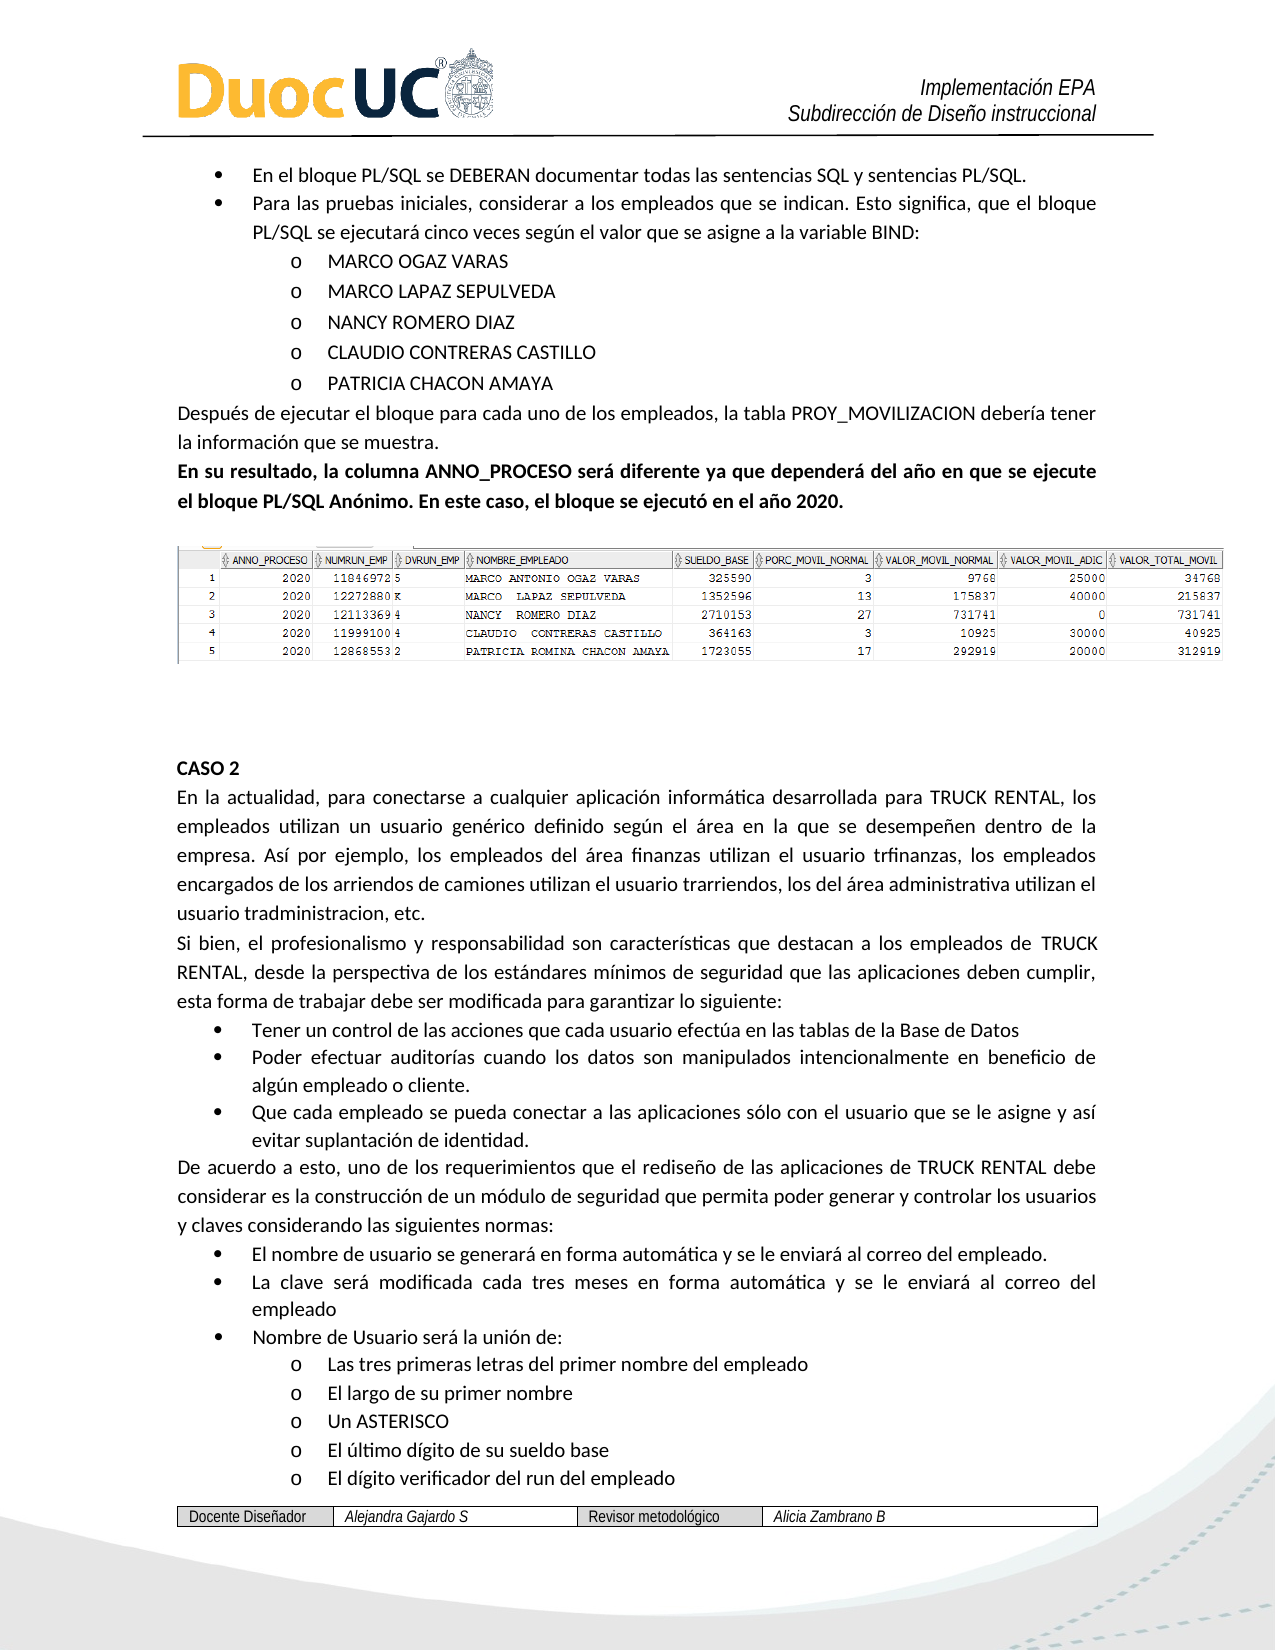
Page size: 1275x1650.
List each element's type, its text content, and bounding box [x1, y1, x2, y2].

text CASO 2 [177, 755, 1098, 780]
list CLAUDIO CONTRERAS CASTILLO [290, 339, 1098, 366]
list Nombre de Usuario será la unión de: [215, 1324, 1098, 1349]
list Tener un control de las acciones que cada usuario efectúa en las tablas de la Base de Datos [214, 1017, 1098, 1043]
list PATRICIA CHACON AMAYA [290, 370, 1098, 396]
text Después de ejecutar el bloque para cada uno de los empleados, la tabla PROY_MOVILIZACION debería tener la información que se muestra. [177, 400, 1098, 455]
list El último dígito de su sueldo base [290, 1437, 1098, 1463]
list Poder efectuar auditorías cuando los datos son manipulados intencionalmente en beneficio de algún empleado o cliente. [214, 1044, 1098, 1097]
list En el bloque PL/SQL se DEBERAN documentar todas las sentencias SQL y sentencias PL/SQL. [215, 162, 1098, 188]
list El nombre de usuario se generará en forma automática y se le enviará al correo del empleado. [214, 1242, 1098, 1267]
list NANCY ROMERO DIAZ [290, 309, 1098, 336]
list La clave será modificada cada tres meses en forma automática y se le enviará al correo del empleado [214, 1269, 1098, 1322]
list Que cada empleado se pueda conectar a las aplicaciones sólo con el usuario que se le asigne y así evitar suplantación de identidad. [214, 1099, 1098, 1152]
list Las tres primeras letras del primer nombre del empleado [290, 1351, 1098, 1378]
list MARCO LAPAZ SEPULVEDA [290, 279, 1098, 305]
list Un ASTERISCO [290, 1408, 1098, 1435]
list El dígito verificador del run del empleado [290, 1465, 1098, 1492]
text En su resultado, la columna ANNO_PROCESO será diferente ya que dependerá del año en que se ejecute el bloque PL/SQL Anónimo. En este caso, el bloque se ejecutó en el año 2020. [177, 459, 1098, 513]
text Si bien, el profesionalismo y responsabilidad son características que destacan a los empleados de TRUCK RENTAL, desde la perspectiva de los estándares mínimos de seguridad que las aplicaciones deben cumplir, esta forma de trabajar debe ser modificada para garantizar lo siguiente: [177, 930, 1098, 1013]
picture [177, 546, 1224, 664]
list Para las pruebas iniciales, considerar a los empleados que se indican. Esto significa, que el bloque PL/SQL se ejecutará cinco veces según el valor que se asigne a la variable BIND: [215, 190, 1098, 244]
picture [177, 48, 493, 117]
list MARCO OGAZ VARAS [290, 248, 1098, 275]
list El largo de su primer nombre [290, 1380, 1098, 1406]
text En la actualidad, para conectarse a cualquier aplicación informática desarrollada para TRUCK RENTAL, los empleados utilizan un usuario genérico definido según el área en la que se desempeñen dentro de la empresa. Así por ejemplo, los empleados del área finanzas utilizan el usuario trfinanzas, los empleados encargados de los arriendos de camiones utilizan el usuario trarriendos, los del área administrativa utilizan el usuario tradministracion, etc. [177, 784, 1098, 926]
text De acuerdo a esto, uno de los requerimientos que el rediseño de las aplicaciones de TRUCK RENTAL debe considerar es la construcción de un módulo de seguridad que permita poder generar y controlar los usuarios y claves considerando las siguientes normas: [177, 1154, 1098, 1238]
picture [0, 1378, 1275, 1650]
